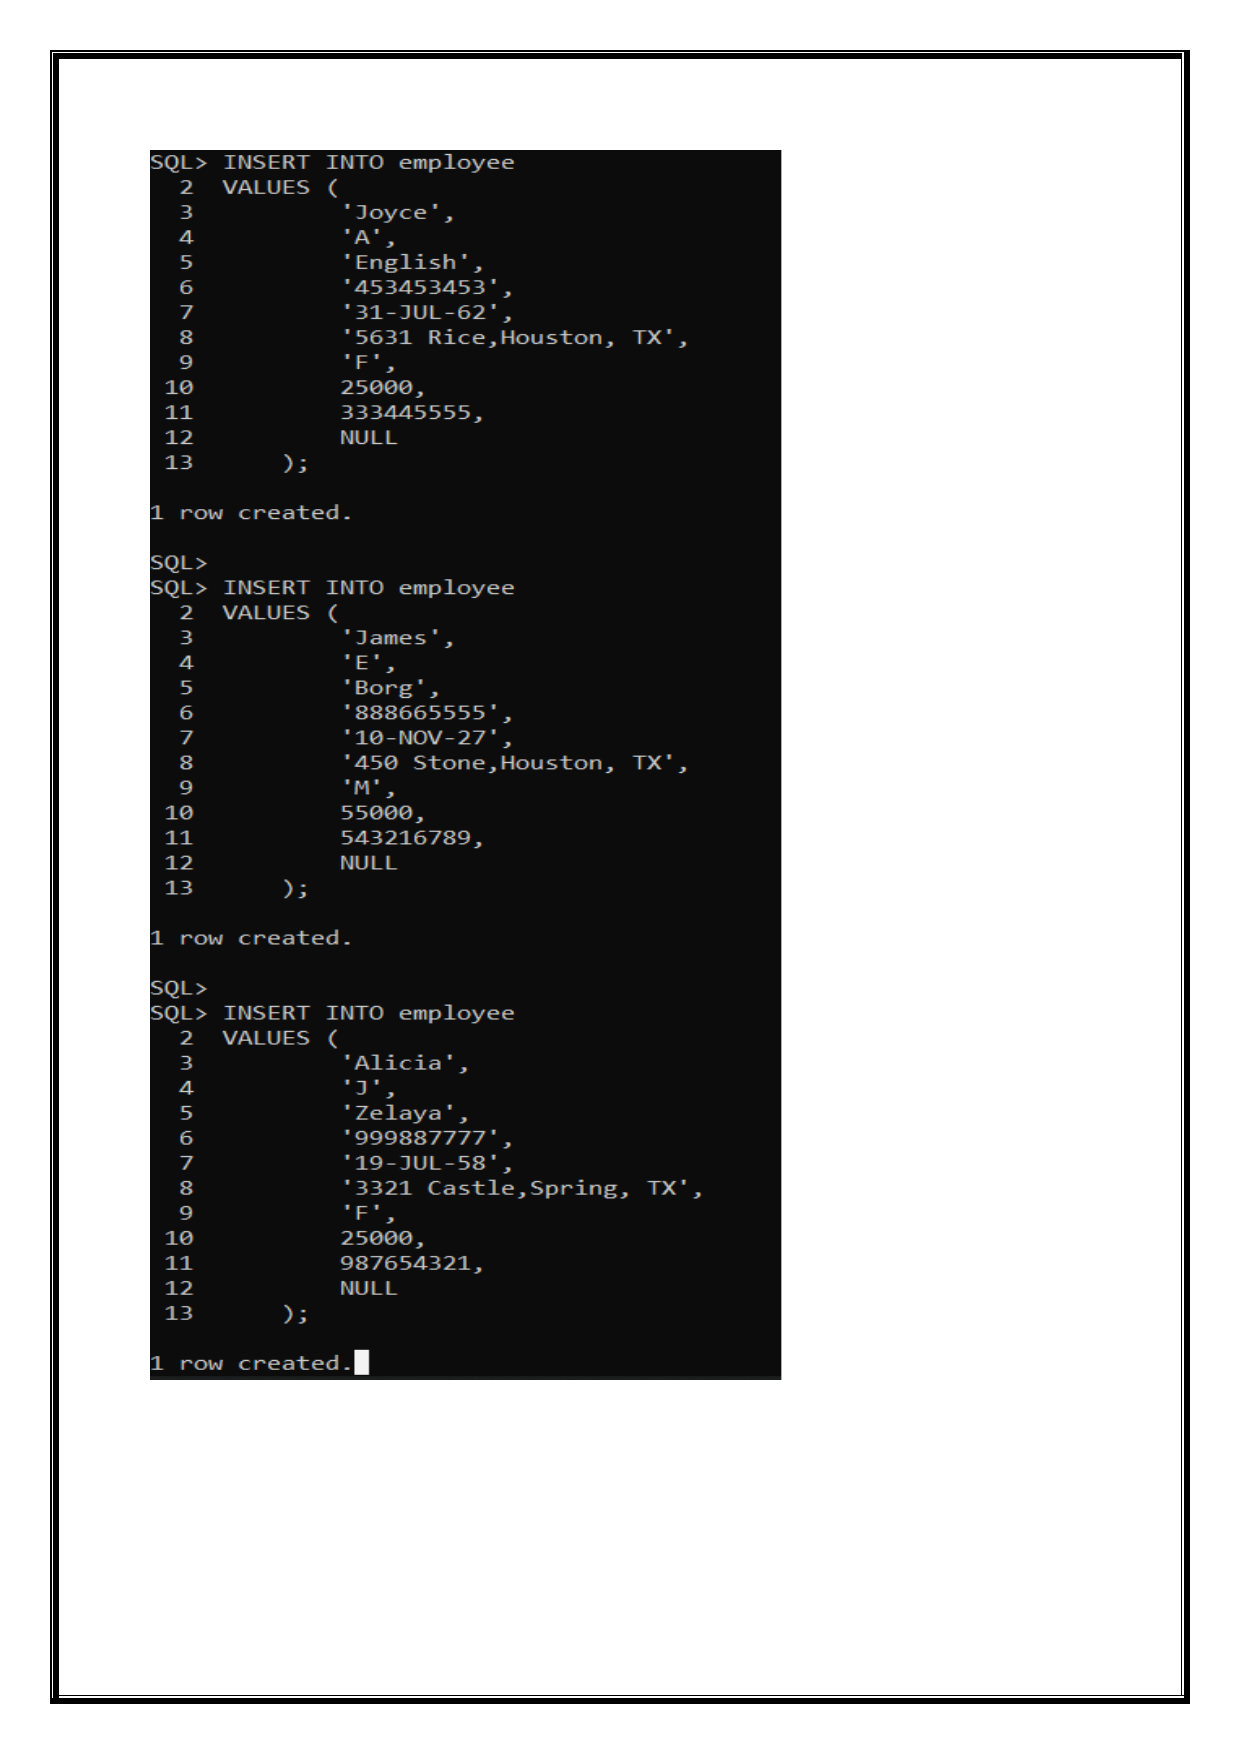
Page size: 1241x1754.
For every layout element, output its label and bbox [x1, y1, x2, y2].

picture [150, 150, 782, 1380]
